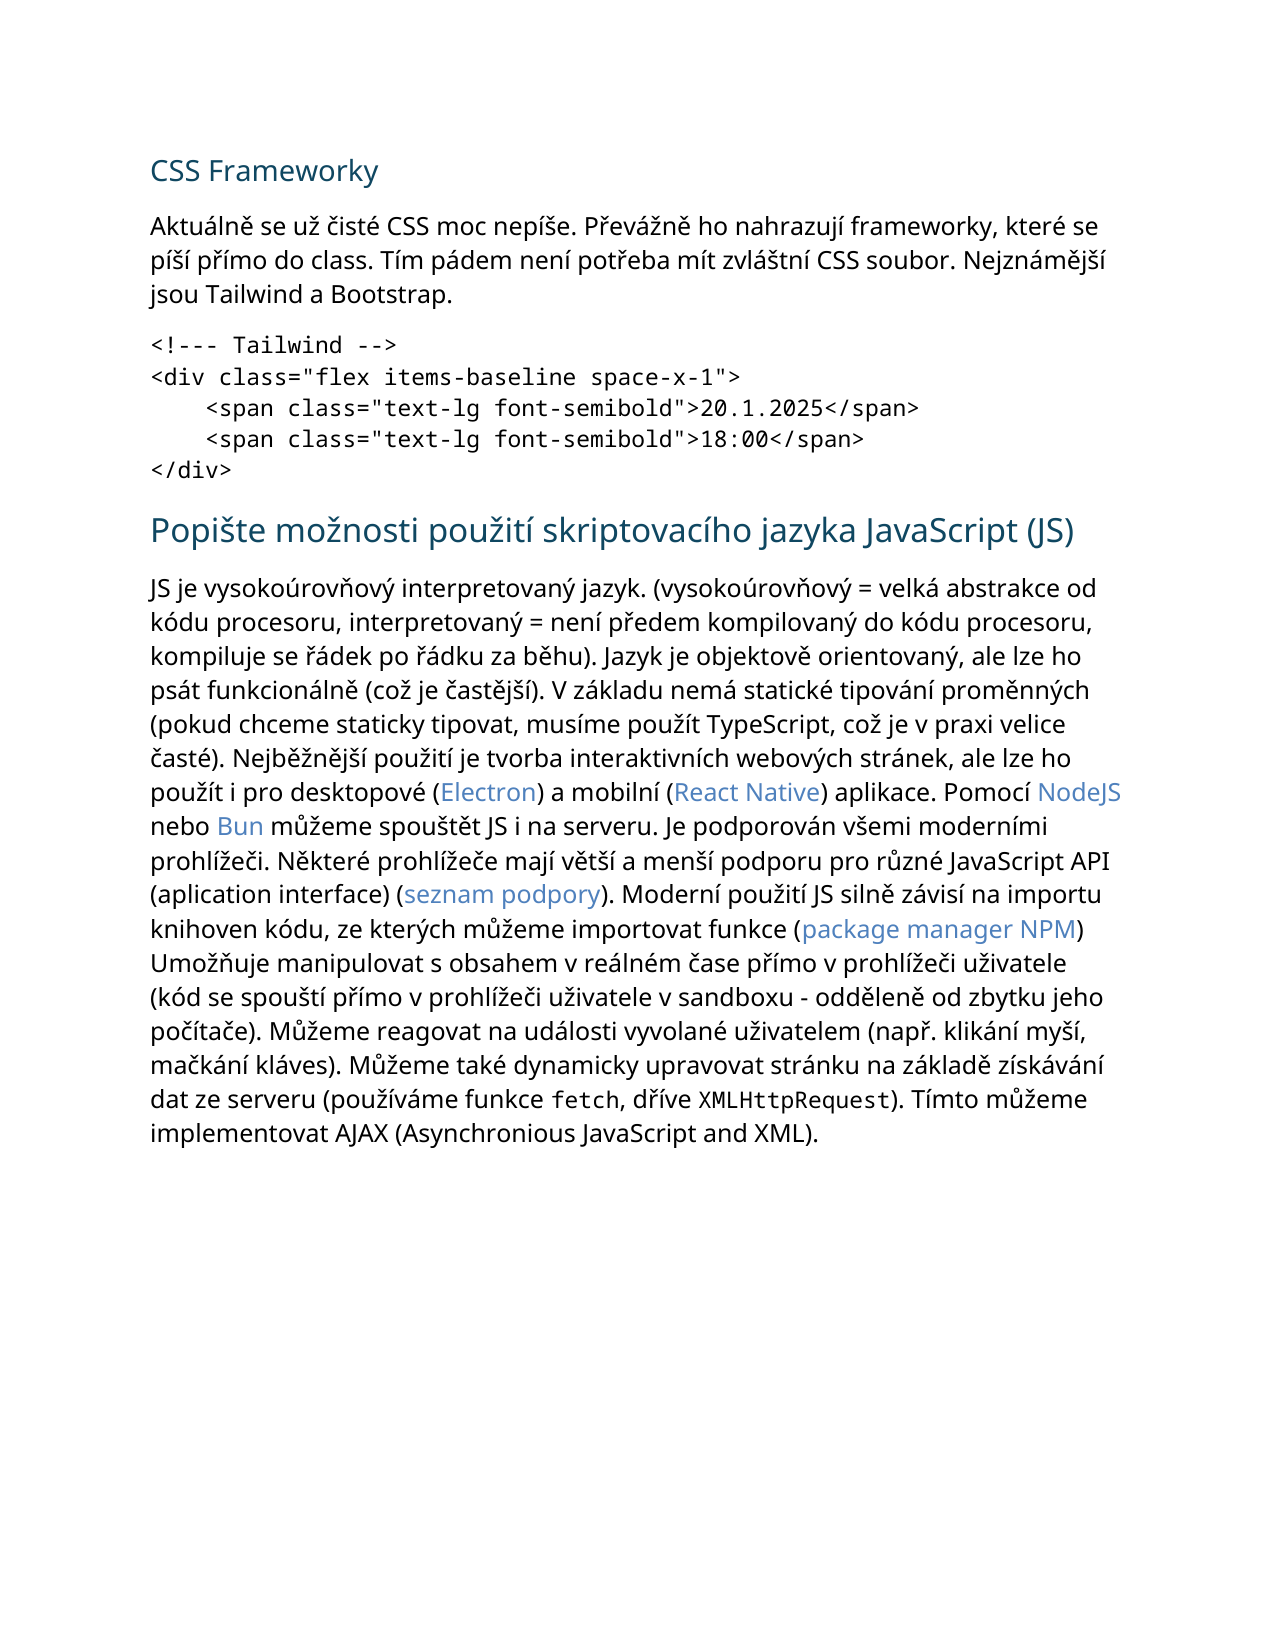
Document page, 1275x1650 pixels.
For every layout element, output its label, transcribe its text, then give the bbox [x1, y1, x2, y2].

text Aktuálně se už čisté CSS moc nepíše. Převážně ho nahrazují frameworky, které se píší přímo do class. Tím pádem není potřeba mít zvláštní CSS soubor. Nejznámější jsou Tailwind a Bootstrap. [150, 208, 1125, 311]
text <!--- Tailwind --> <div class="flex items-baseline space-x-1"> <span class="text-lg font-semibold">20.1.2025</span> <span class="text-lg font-semibold">18:00</span> </div> [150, 329, 1125, 486]
subtitle CSS Frameworky [150, 150, 1125, 190]
text JS je vysokoúrovňový interpretovaný jazyk. (vysokoúrovňový = velká abstrakce od kódu procesoru, interpretovaný = není předem kompilovaný do kódu procesoru, kompiluje se řádek po řádku za běhu). Jazyk je objektově orientovaný, ale lze ho psát funkcionálně (což je častější). V základu nemá statické tipování proměnných (pokud chceme staticky tipovat, musíme použít TypeScript, což je v praxi velice časté). Nejběžnější použití je tvorba interaktivních webových stránek, ale lze ho použít i pro desktopové (Electron) a mobilní (React Native) aplikace. Pomocí NodeJS nebo Bun můžeme spouštět JS i na serveru. Je podporován všemi moderními prohlížeči. Některé prohlížeče mají větší a menší podporu pro různé JavaScript API (aplication interface) (seznam podpory). Moderní použití JS silně závisí na importu knihoven kódu, ze kterých můžeme importovat funkce (package manager NPM) Umožňuje manipulovat s obsahem v reálném čase přímo v prohlížeči uživatele (kód se spouští přímo v prohlížeči uživatele v sandboxu - odděleně od zbytku jeho počítače). Můžeme reagovat na události vyvolané uživatelem (např. klikání myší, mačkání kláves). Můžeme také dynamicky upravovat stránku na základě získávání dat ze serveru (používáme funkce fetch, dříve XMLHttpRequest). Tímto můžeme implementovat AJAX (Asynchronious JavaScript and XML). [150, 571, 1125, 1150]
subtitle Popište možnosti použití skriptovacího jazyka JavaScript (JS) [150, 506, 1125, 552]
